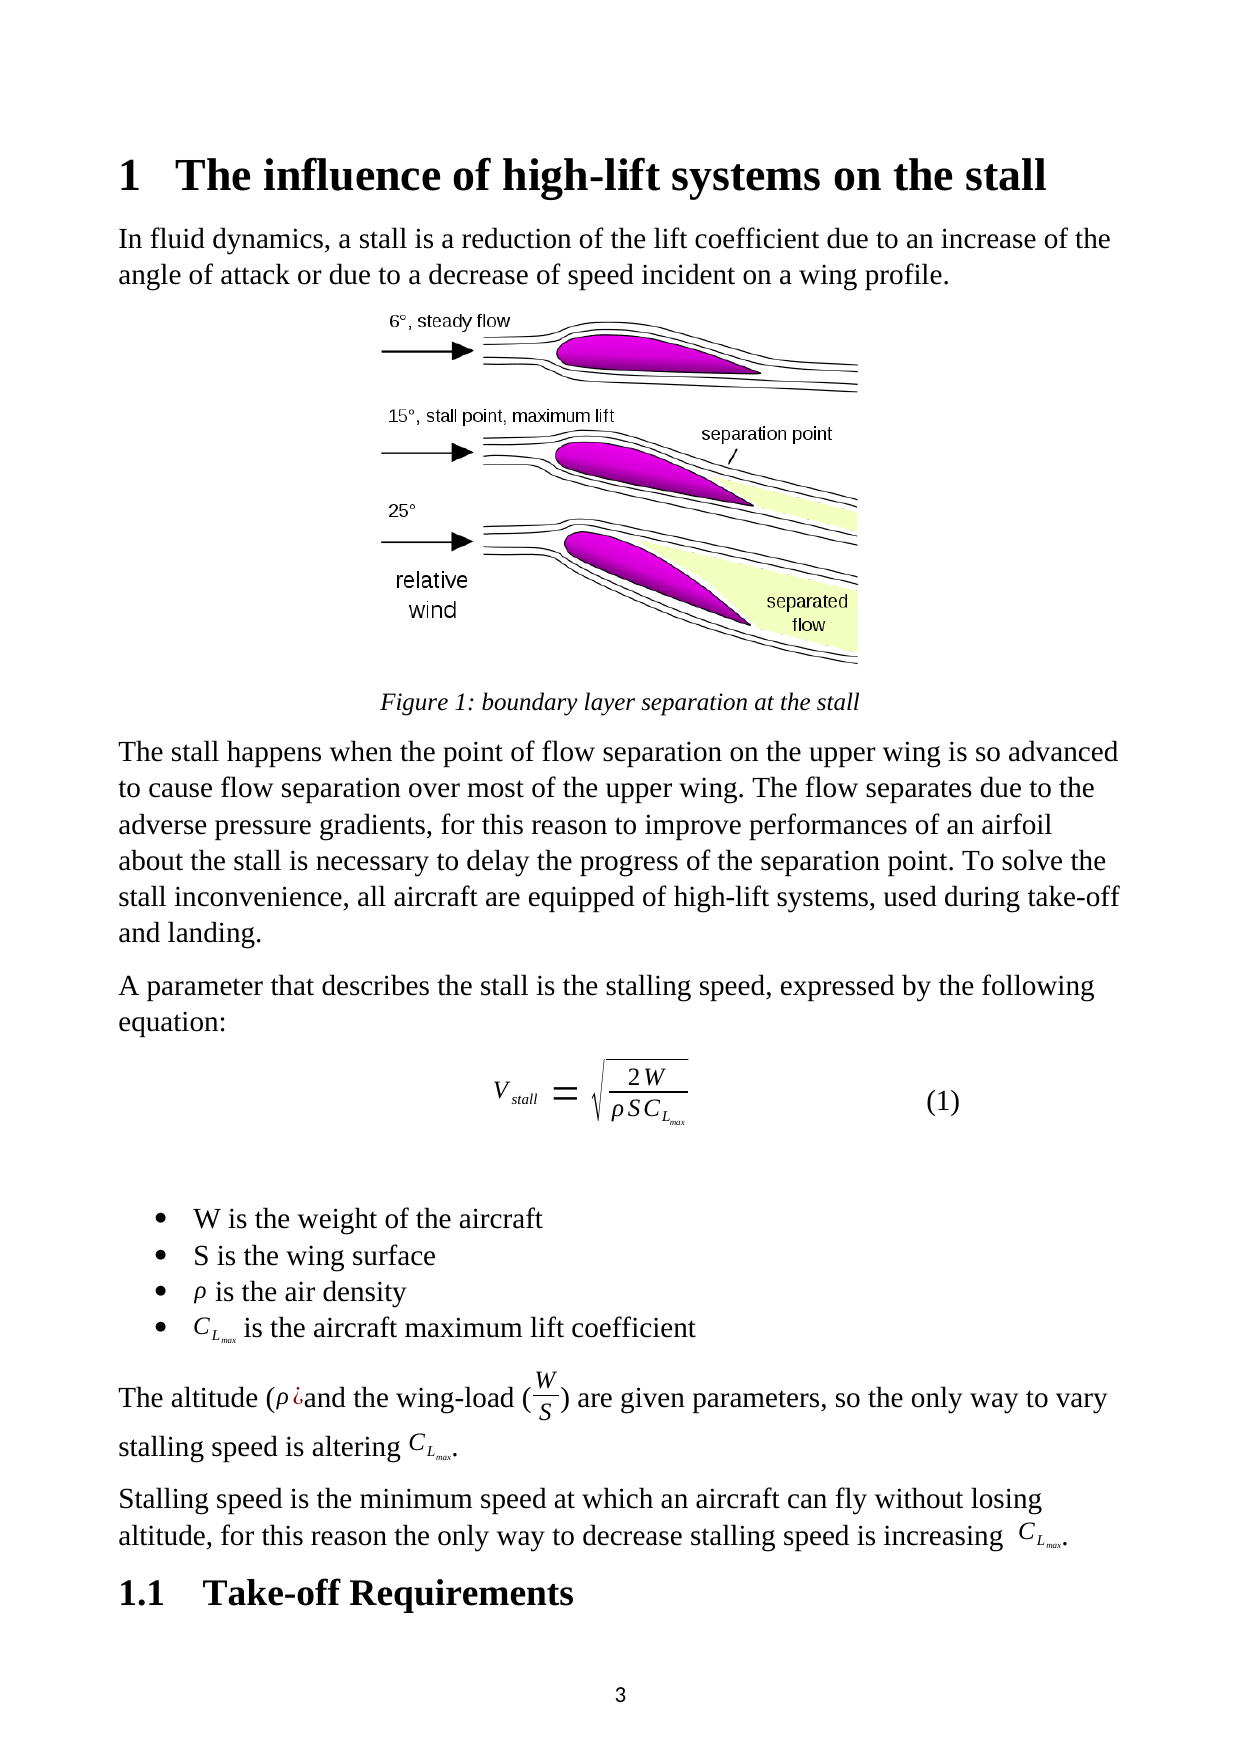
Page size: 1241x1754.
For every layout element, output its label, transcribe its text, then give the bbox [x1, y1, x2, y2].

list is the air density [156, 1274, 1122, 1308]
text The altitude (and the wing-load () are given parameters, so the only way to vary stalling speed is altering . [118, 1367, 1122, 1462]
text 1.1 Take-off Requirements [118, 1570, 1122, 1613]
list W is the weight of the aircraft [156, 1201, 1122, 1235]
text Figure 1: boundary layer separation at the stall [118, 687, 1122, 716]
list is the aircraft maximum lift coefficient [156, 1311, 1122, 1348]
text The stall happens when the point of flow separation on the upper wing is so advanced to cause flow separation over most of the upper wing. The flow separates due to the adverse pressure gradients, for this reason to improve performances of an airfoil about the stall is necessary to delay the progress of the separation point. To solve the stall inconvenience, all aircraft are equipped of high-lift systems, used during take-off and landing. [118, 734, 1122, 949]
list S is the wing surface [156, 1238, 1122, 1271]
picture [372, 310, 868, 668]
text Stalling speed is the minimum speed at which an aircraft can fly without losing altitude, for this reason the only way to decrease stalling speed is increasing . [118, 1481, 1122, 1551]
text In fluid dynamics, a stall is a reduction of the lift coefficient due to an increase of the angle of attack or due to a decrease of speed incident on a wing profile. [118, 221, 1122, 291]
text A parameter that describes the stall is the stalling speed, expressed by the following equation: [118, 968, 1122, 1038]
text = (1) [118, 1057, 1122, 1127]
text 1 The influence of high-lift systems on the stall [118, 148, 1122, 200]
